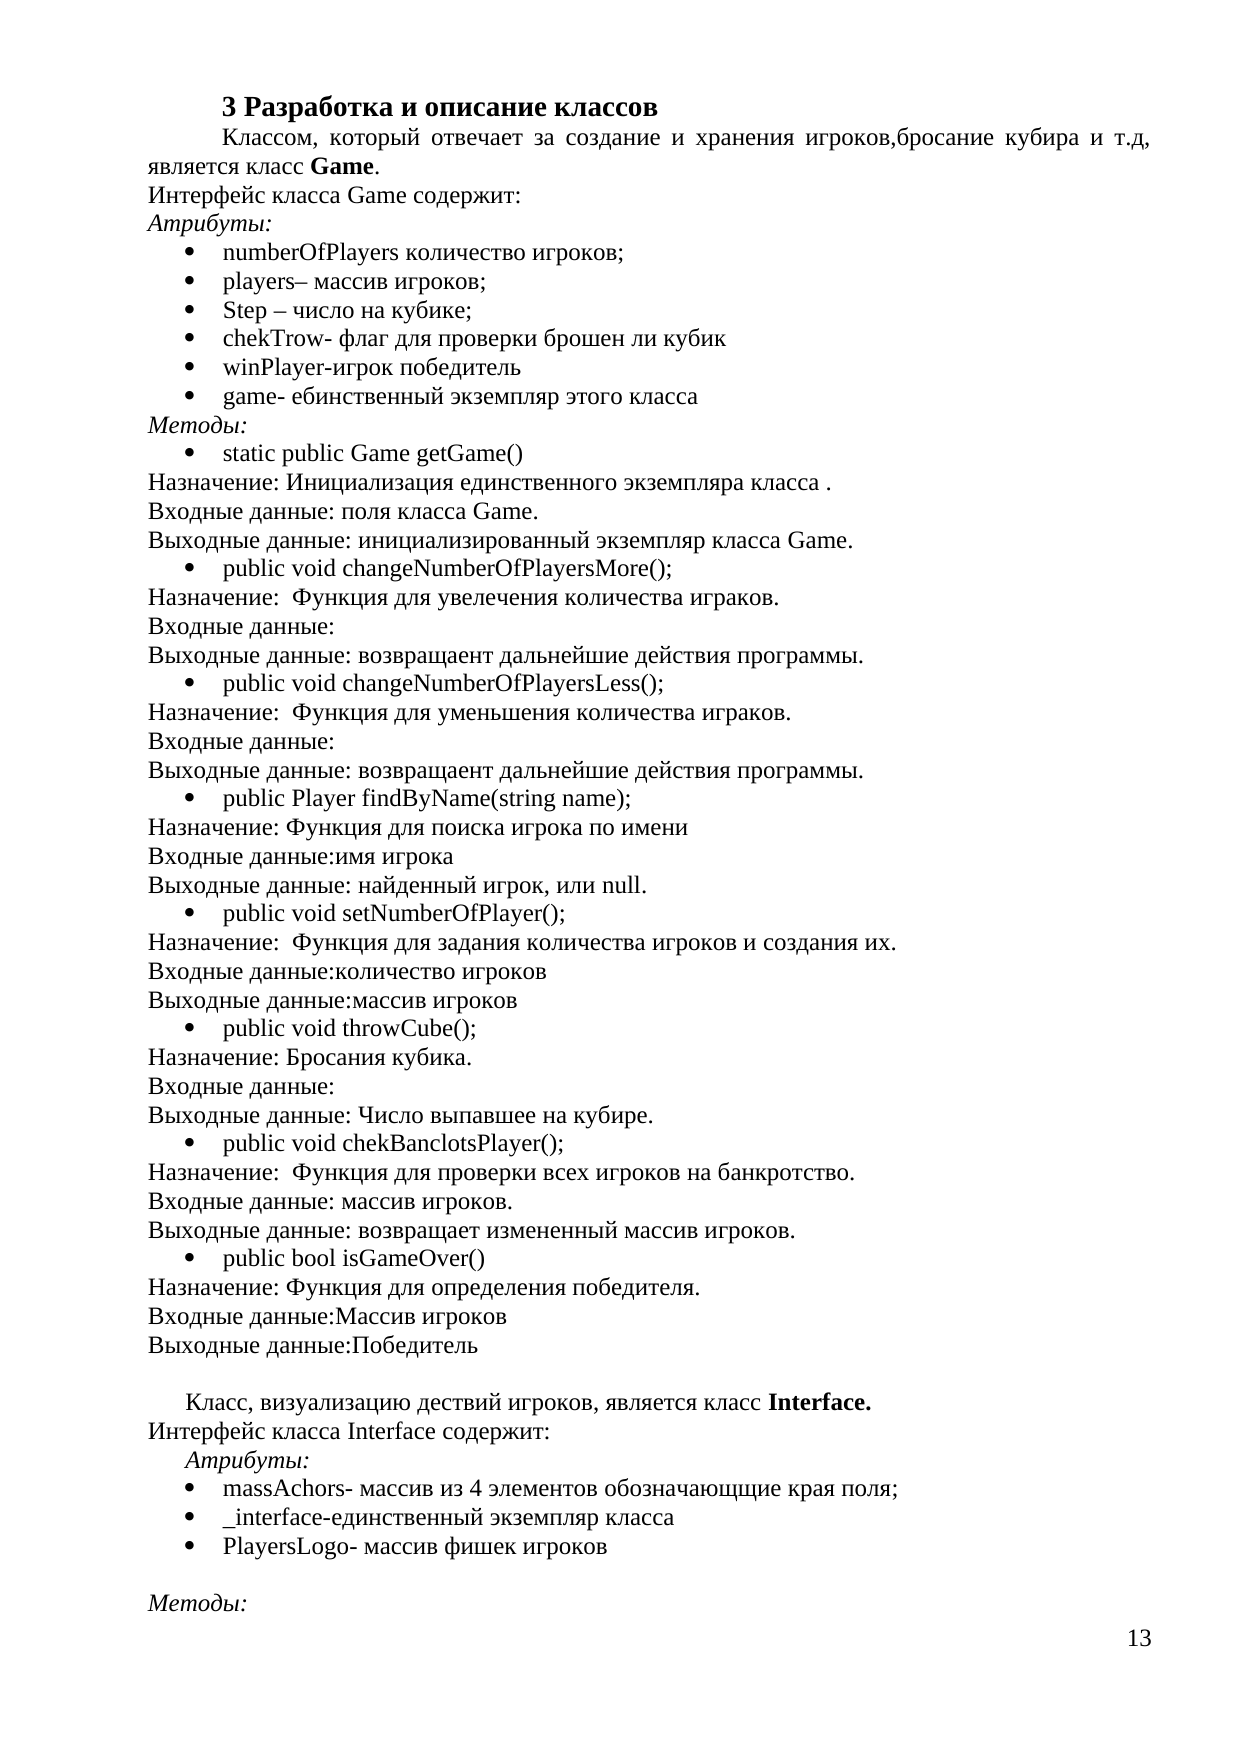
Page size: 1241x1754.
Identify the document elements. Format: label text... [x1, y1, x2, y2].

text Выходные данные:массив игроков [148, 985, 1152, 1013]
list PlayersLogo- массив фишек игроков [185, 1531, 1152, 1560]
text Методы: [148, 410, 1152, 438]
text Интерфейс класса Interface содержит: [148, 1416, 1152, 1445]
text Классом, который отвечает за создание и хранения игроков,бросание кубира и т.д, является класс Game. [148, 122, 1152, 180]
text Входные данные: [148, 611, 1152, 640]
text Выходные данные:Победитель [148, 1330, 1152, 1358]
text Входные данные: [148, 726, 1152, 755]
list public bool isGameOver() [185, 1243, 1152, 1272]
list public void changeNumberOfPlayersLess(); [185, 668, 1152, 697]
text Входные данные: массив игроков. [148, 1186, 1152, 1215]
text Входные данные:имя игрока [148, 841, 1152, 870]
text Методы: [148, 1588, 1152, 1617]
list public void setNumberOfPlayer(); [185, 898, 1152, 927]
list public void chekBanclotsPlayer(); [185, 1128, 1152, 1157]
text Входные данные: поля класса Game. [148, 496, 1152, 525]
text Входные данные:количество игроков [148, 956, 1152, 985]
text Назначение: Функция для увелечения количества играков. [148, 582, 1152, 611]
list public void throwCube(); [185, 1013, 1152, 1042]
list _interface-единственный экземпляр класса [185, 1502, 1152, 1531]
text Назначение: Инициализация единственного экземпляра класса . [148, 467, 1152, 496]
text Входные данные: [148, 1071, 1152, 1100]
list numberOfPlayers количество игроков; [185, 237, 1152, 266]
text Назначение: Функция для проверки всех игроков на банкротство. [148, 1157, 1152, 1186]
text Атрибуты: [148, 208, 1152, 237]
text Назначение: Функция для задания количества игроков и создания их. [148, 927, 1152, 956]
list massAchors- массив из 4 элементов обозначающщие края поля; [185, 1473, 1152, 1502]
list public void changeNumberOfPlayersMore(); [185, 553, 1152, 582]
text Назначение: Бросания кубика. [148, 1042, 1152, 1071]
list static public Game getGame() [185, 438, 1152, 467]
text Атрибуты: [148, 1445, 1152, 1473]
text Интерфейс класса Game содержит: [148, 180, 1152, 208]
text Выходные данные: возвращает измененный массив игроков. [148, 1215, 1152, 1243]
subtitle 3 Разработка и описание классов [148, 89, 1152, 122]
text Входные данные:Массив игроков [148, 1301, 1152, 1330]
text Назначение: Функция для определения победителя. [148, 1272, 1152, 1301]
text Назначение: Функция для уменьшения количества играков. [148, 697, 1152, 726]
text Выходные данные: инициализированный экземпляр класса Game. [148, 525, 1152, 553]
text Выходные данные: возвращаент дальнейшие действия программы. [148, 755, 1152, 783]
list Step – число на кубике; [185, 295, 1152, 323]
text Выходные данные: найденный игрок, или null. [148, 870, 1152, 898]
text Назначение: Функция для поиска игрока по имени [148, 812, 1152, 841]
list game- ебинственный экземпляр этого класса [185, 381, 1152, 410]
text Выходные данные: возвращаент дальнейшие действия программы. [148, 640, 1152, 668]
text Выходные данные: Число выпавшее на кубире. [148, 1100, 1152, 1128]
list winPlayer-игрок победитель [185, 352, 1152, 381]
list players– массив игроков; [185, 266, 1152, 295]
list chekTrow- флаг для проверки брошен ли кубик [185, 323, 1152, 352]
list public Player findByName(string name); [185, 783, 1152, 812]
text Класс, визуализацию дествий игроков, является класс Interface. [148, 1387, 1152, 1416]
